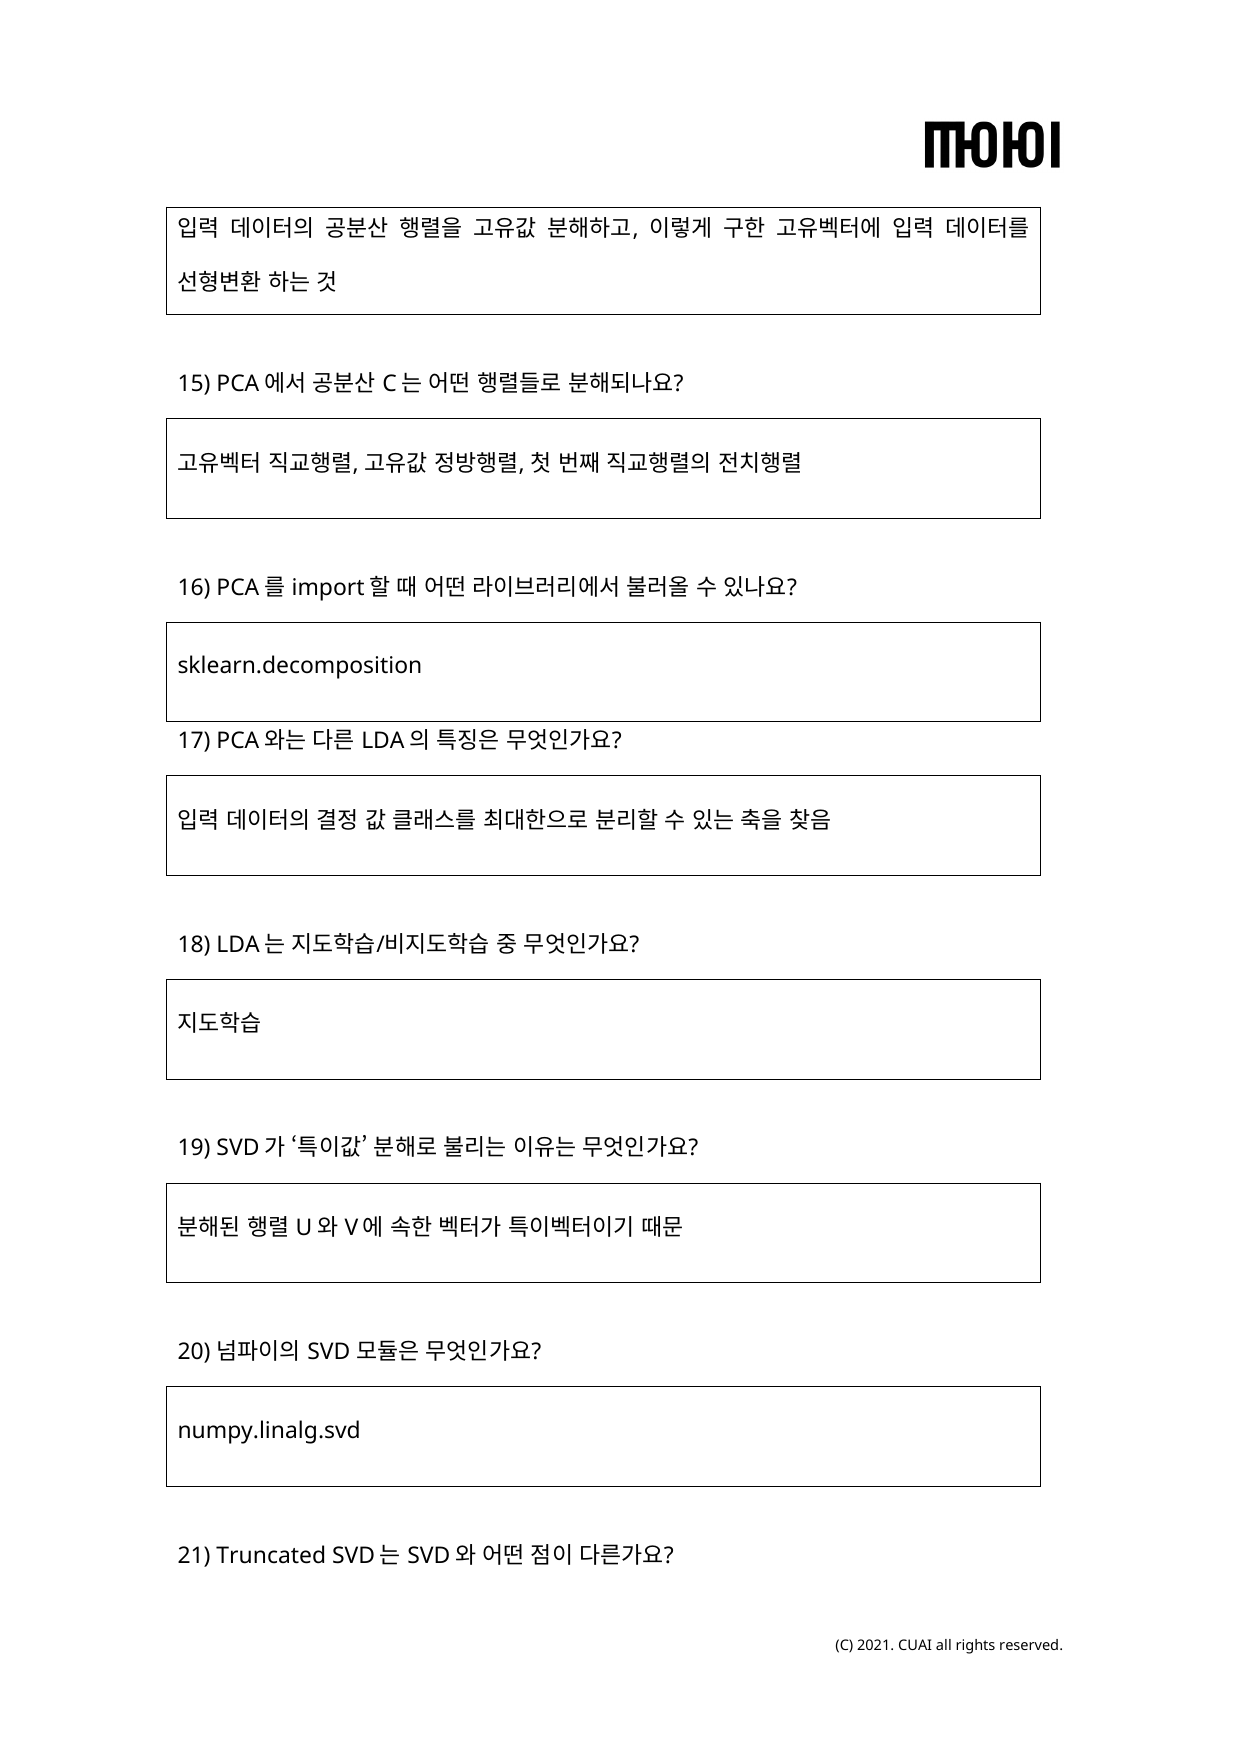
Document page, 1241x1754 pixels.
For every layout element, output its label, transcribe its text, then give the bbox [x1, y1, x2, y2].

text 21) Truncated SVD는 SVD와 어떤 점이 다른가요? [177, 1537, 1063, 1570]
text 20) 넘파이의 SVD 모듈은 무엇인가요? [177, 1333, 1063, 1366]
table_header 지도학습 [167, 980, 1040, 1078]
table_header 입력 데이터의 결정 값 클래스를 최대한으로 분리할 수 있는 축을 찾음 [167, 776, 1040, 875]
text 19) SVD가 ‘특이값’ 분해로 불리는 이유는 무엇인가요? [177, 1129, 1063, 1163]
text 16) PCA를 import할 때 어떤 라이브러리에서 불러올 수 있나요? [177, 568, 1063, 602]
picture [920, 118, 1064, 173]
table_header 분해된 행렬 U와 V에 속한 벡터가 특이벡터이기 때문 [167, 1184, 1040, 1282]
table_header numpy.linalg.svd [167, 1387, 1040, 1486]
text 17) PCA와는 다른 LDA의 특징은 무엇인가요? [177, 722, 1063, 755]
table_header 고유벡터 직교행렬, 고유값 정방행렬, 첫 번째 직교행렬의 전치행렬 [167, 419, 1040, 518]
table_header 입력 데이터의 공분산 행렬을 고유값 분해하고, 이렇게 구한 고유벡터에 입력 데이터를 선형변환 하는 것 [167, 208, 1040, 314]
table_header sklearn.decomposition [167, 623, 1040, 721]
text 15) PCA에서 공분산 C는 어떤 행렬들로 분해되나요? [177, 365, 1063, 398]
text 18) LDA는 지도학습/비지도학습 중 무엇인가요? [177, 926, 1063, 959]
